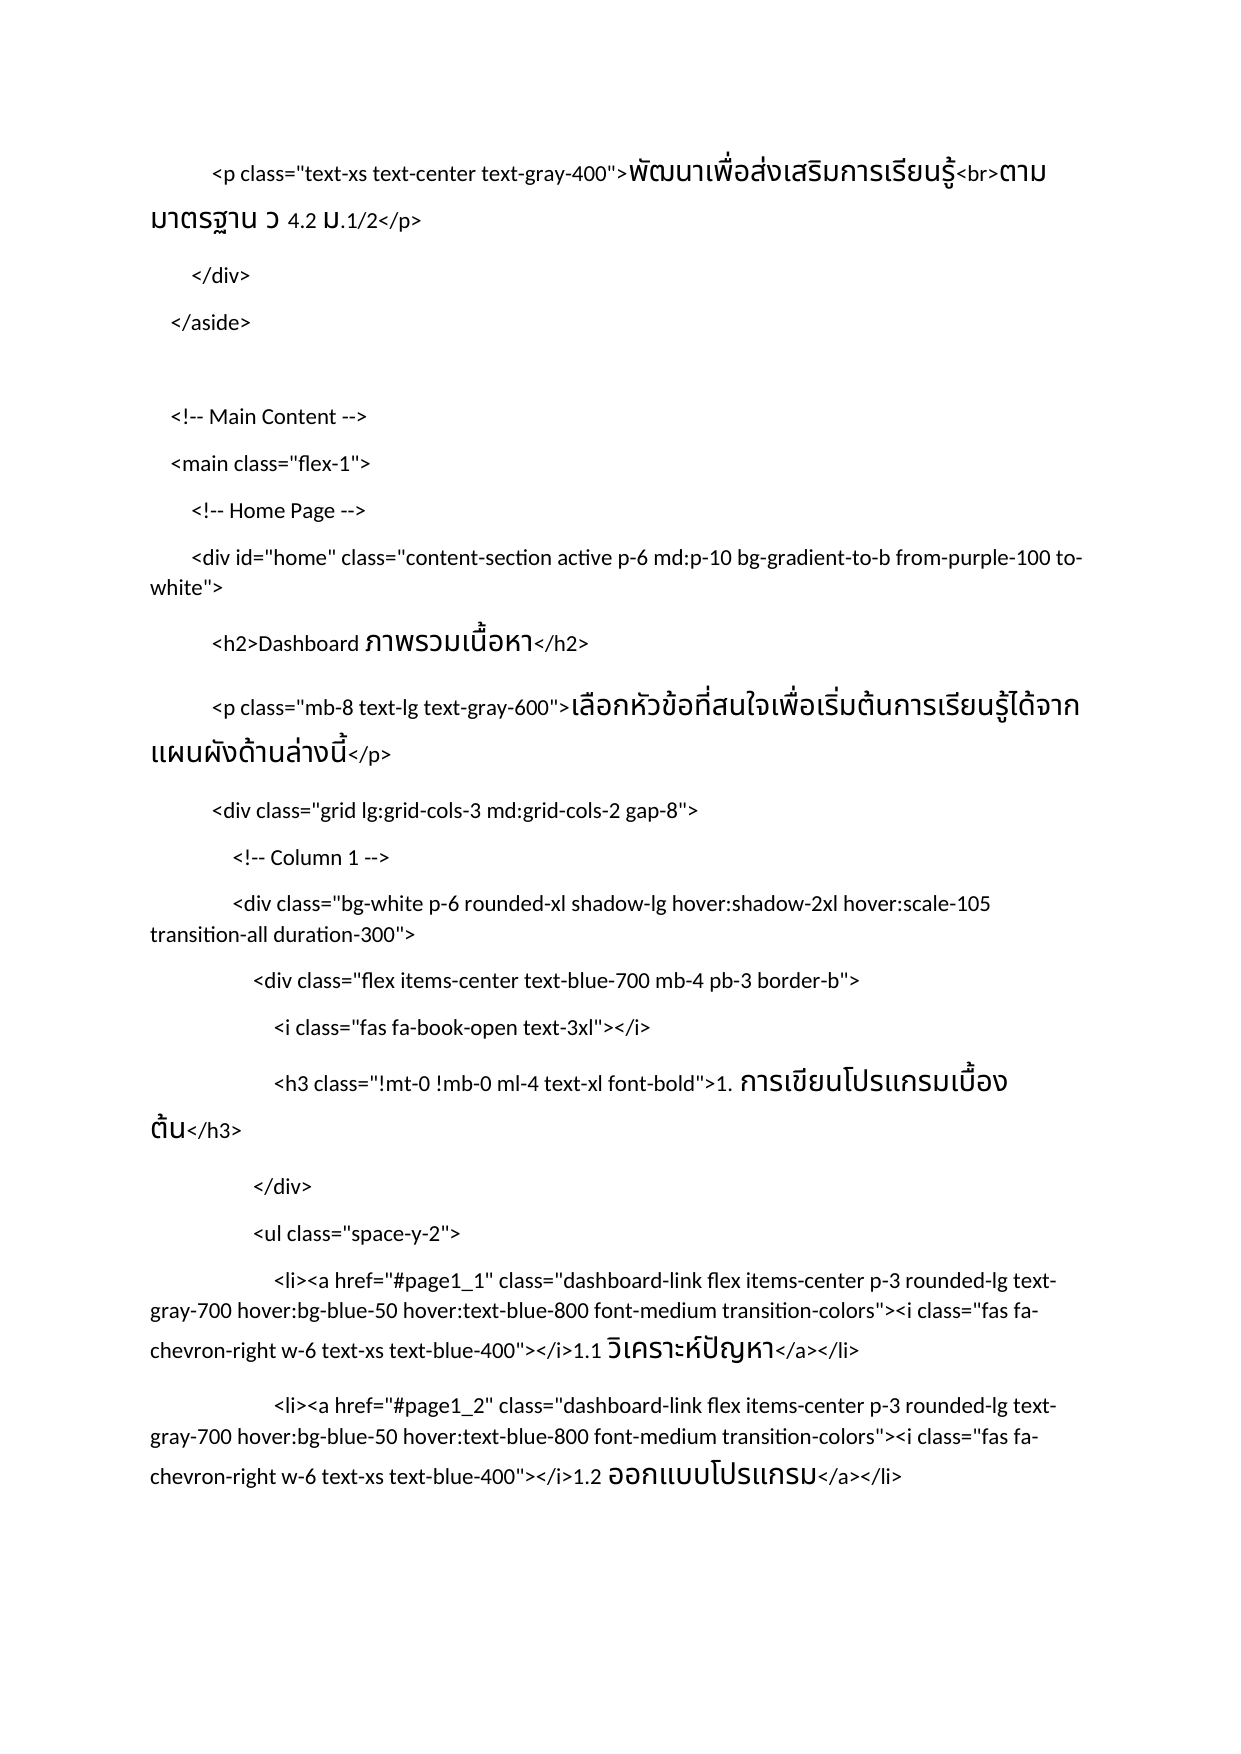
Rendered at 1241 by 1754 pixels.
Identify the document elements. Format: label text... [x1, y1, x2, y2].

text <p class="mb-8 text-lg text-gray-600">เลือกหัวข้อที่สนใจเพื่อเริ่มต้นการเรียนรู้ได้จากแผนผังด้านล่างนี้</p> [150, 684, 1090, 776]
text <div id="home" class="content-section active p-6 md:p-10 bg-gradient-to-b from-purple-100 to-white"> [150, 543, 1090, 601]
text </div> [150, 262, 1090, 290]
text </aside> [150, 308, 1090, 337]
text <div class="grid lg:grid-cols-3 md:grid-cols-2 gap-8"> [150, 796, 1090, 824]
text </div> [150, 1172, 1090, 1200]
text <div class="bg-white p-6 rounded-xl shadow-lg hover:shadow-2xl hover:scale-105 transition-all duration-300"> [150, 889, 1090, 948]
text <ul class="space-y-2"> [150, 1219, 1090, 1247]
text <h2>Dashboard ภาพรวมเนื้อหา</h2> [150, 620, 1090, 664]
text <!-- Main Content --> [150, 402, 1090, 430]
text <p class="text-xs text-center text-gray-400">พัฒนาเพื่อส่งเสริมการเรียนรู้<br>ตามมาตรฐาน ว 4.2 ม.1/2</p> [150, 150, 1090, 242]
text <li><a href="#page1_1" class="dashboard-link flex items-center p-3 rounded-lg text-gray-700 hover:bg-blue-50 hover:text-blue-800 font-medium transition-colors"><i class="fas fa-chevron-right w-6 text-xs text-blue-400"></i>1.1 วิเคราะห์ปัญหา</a></li> [150, 1266, 1090, 1372]
text <!-- Home Page --> [150, 496, 1090, 524]
text <i class="fas fa-book-open text-3xl"></i> [150, 1013, 1090, 1042]
text <!-- Column 1 --> [150, 843, 1090, 871]
text <div class="flex items-center text-blue-700 mb-4 pb-3 border-b"> [150, 967, 1090, 995]
text <main class="flex-1"> [150, 449, 1090, 477]
text <h3 class="!mt-0 !mb-0 ml-4 text-xl font-bold">1. การเขียนโปรแกรมเบื้องต้น</h3> [150, 1060, 1090, 1152]
text <li><a href="#page1_2" class="dashboard-link flex items-center p-3 rounded-lg text-gray-700 hover:bg-blue-50 hover:text-blue-800 font-medium transition-colors"><i class="fas fa-chevron-right w-6 text-xs text-blue-400"></i>1.2 ออกแบบโปรแกรม</a></li> [150, 1392, 1090, 1497]
